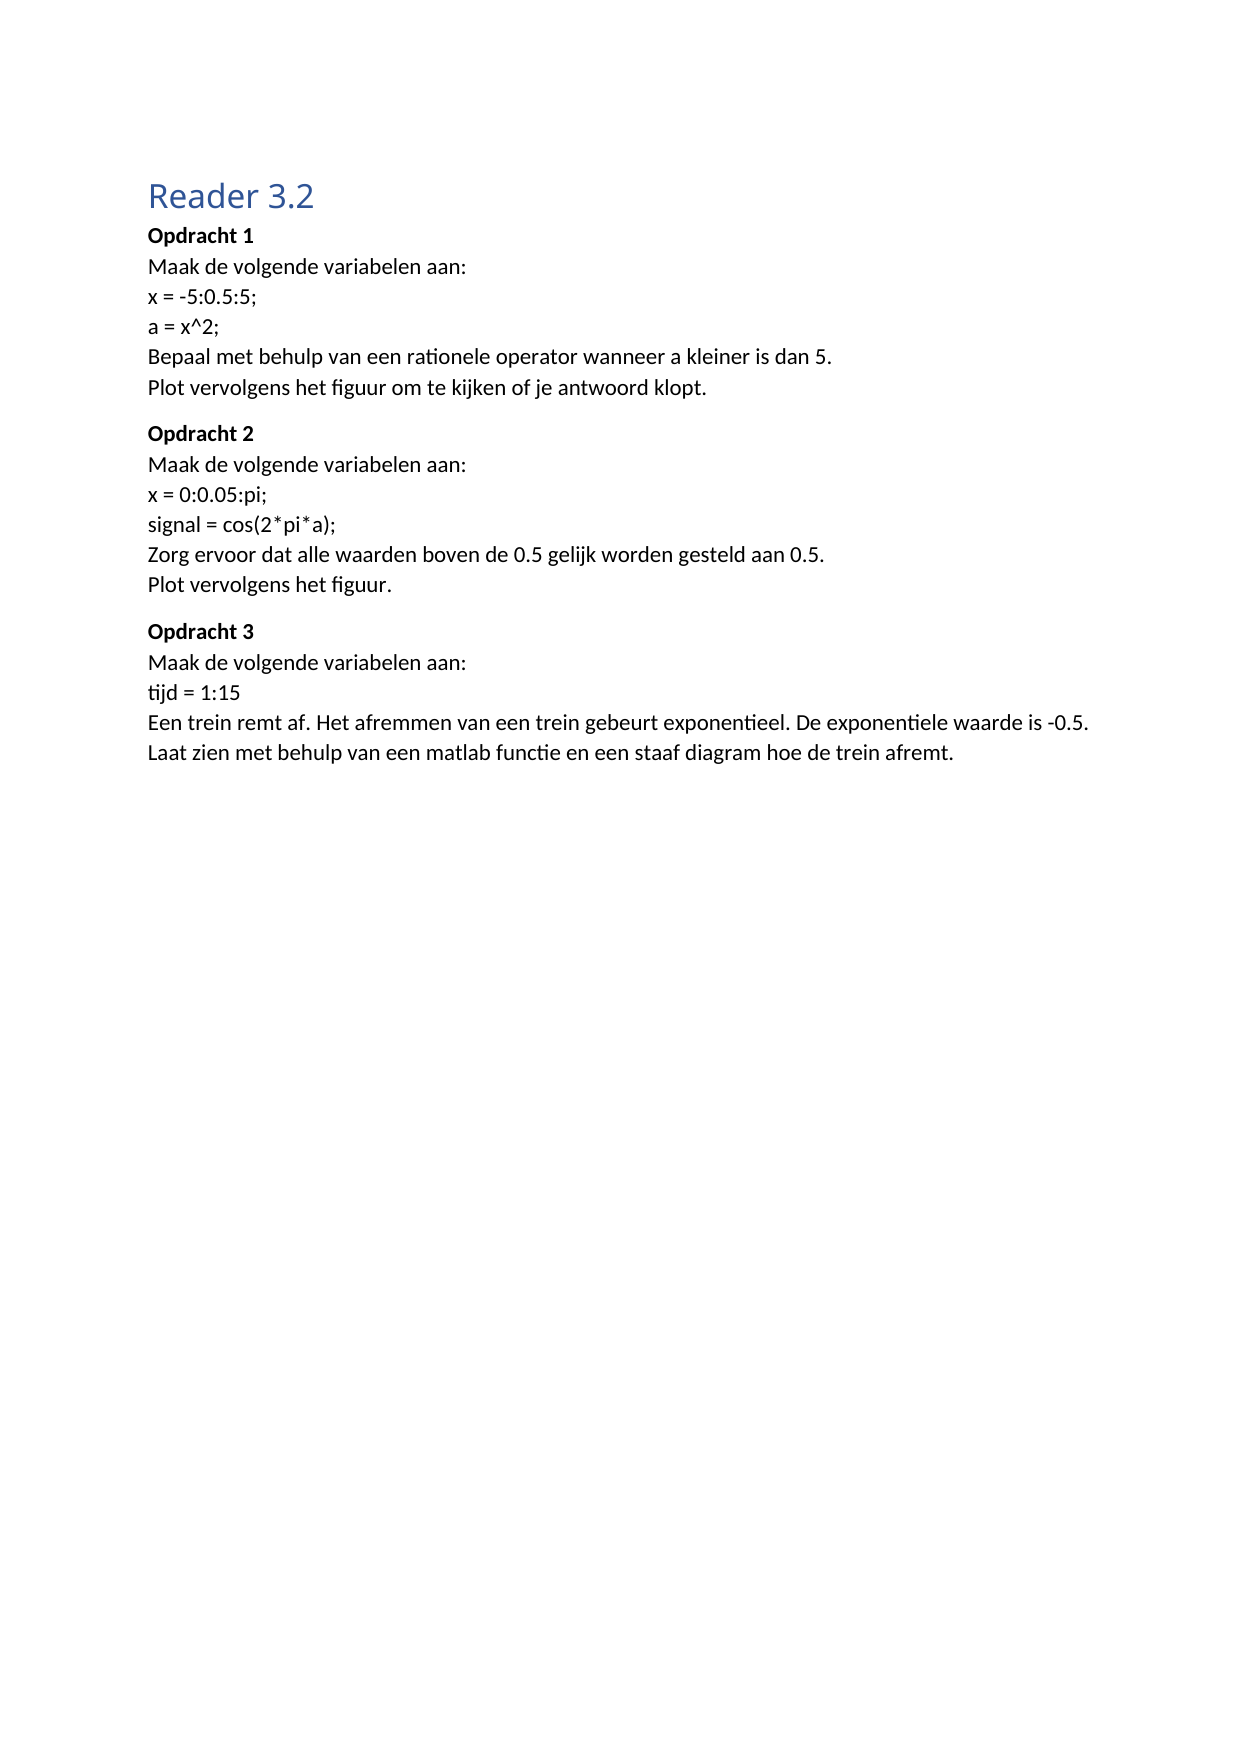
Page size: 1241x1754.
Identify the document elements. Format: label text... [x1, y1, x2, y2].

text Opdracht 2 Maak de volgende variabelen aan: x = 0:0.05:pi; signal = cos(2*pi*a); Zorg ervoor dat alle waarden boven de 0.5 gelijk worden gesteld aan 0.5. Plot vervolgens het figuur. [148, 419, 1093, 598]
text Opdracht 1 Maak de volgende variabelen aan: x = -5:0.5:5; a = x^2; Bepaal met behulp van een rationele operator wanneer a kleiner is dan 5. Plot vervolgens het figuur om te kijken of je antwoord klopt. [148, 222, 1093, 401]
subtitle Reader 3.2 [148, 173, 1093, 218]
text Opdracht 3 Maak de volgende variabelen aan: tijd = 1:15 Een trein remt af. Het afremmen van een trein gebeurt exponentieel. De exponentiele waarde is -0.5. Laat zien met behulp van een matlab functie en een staaf diagram hoe de trein afremt. [148, 617, 1093, 766]
